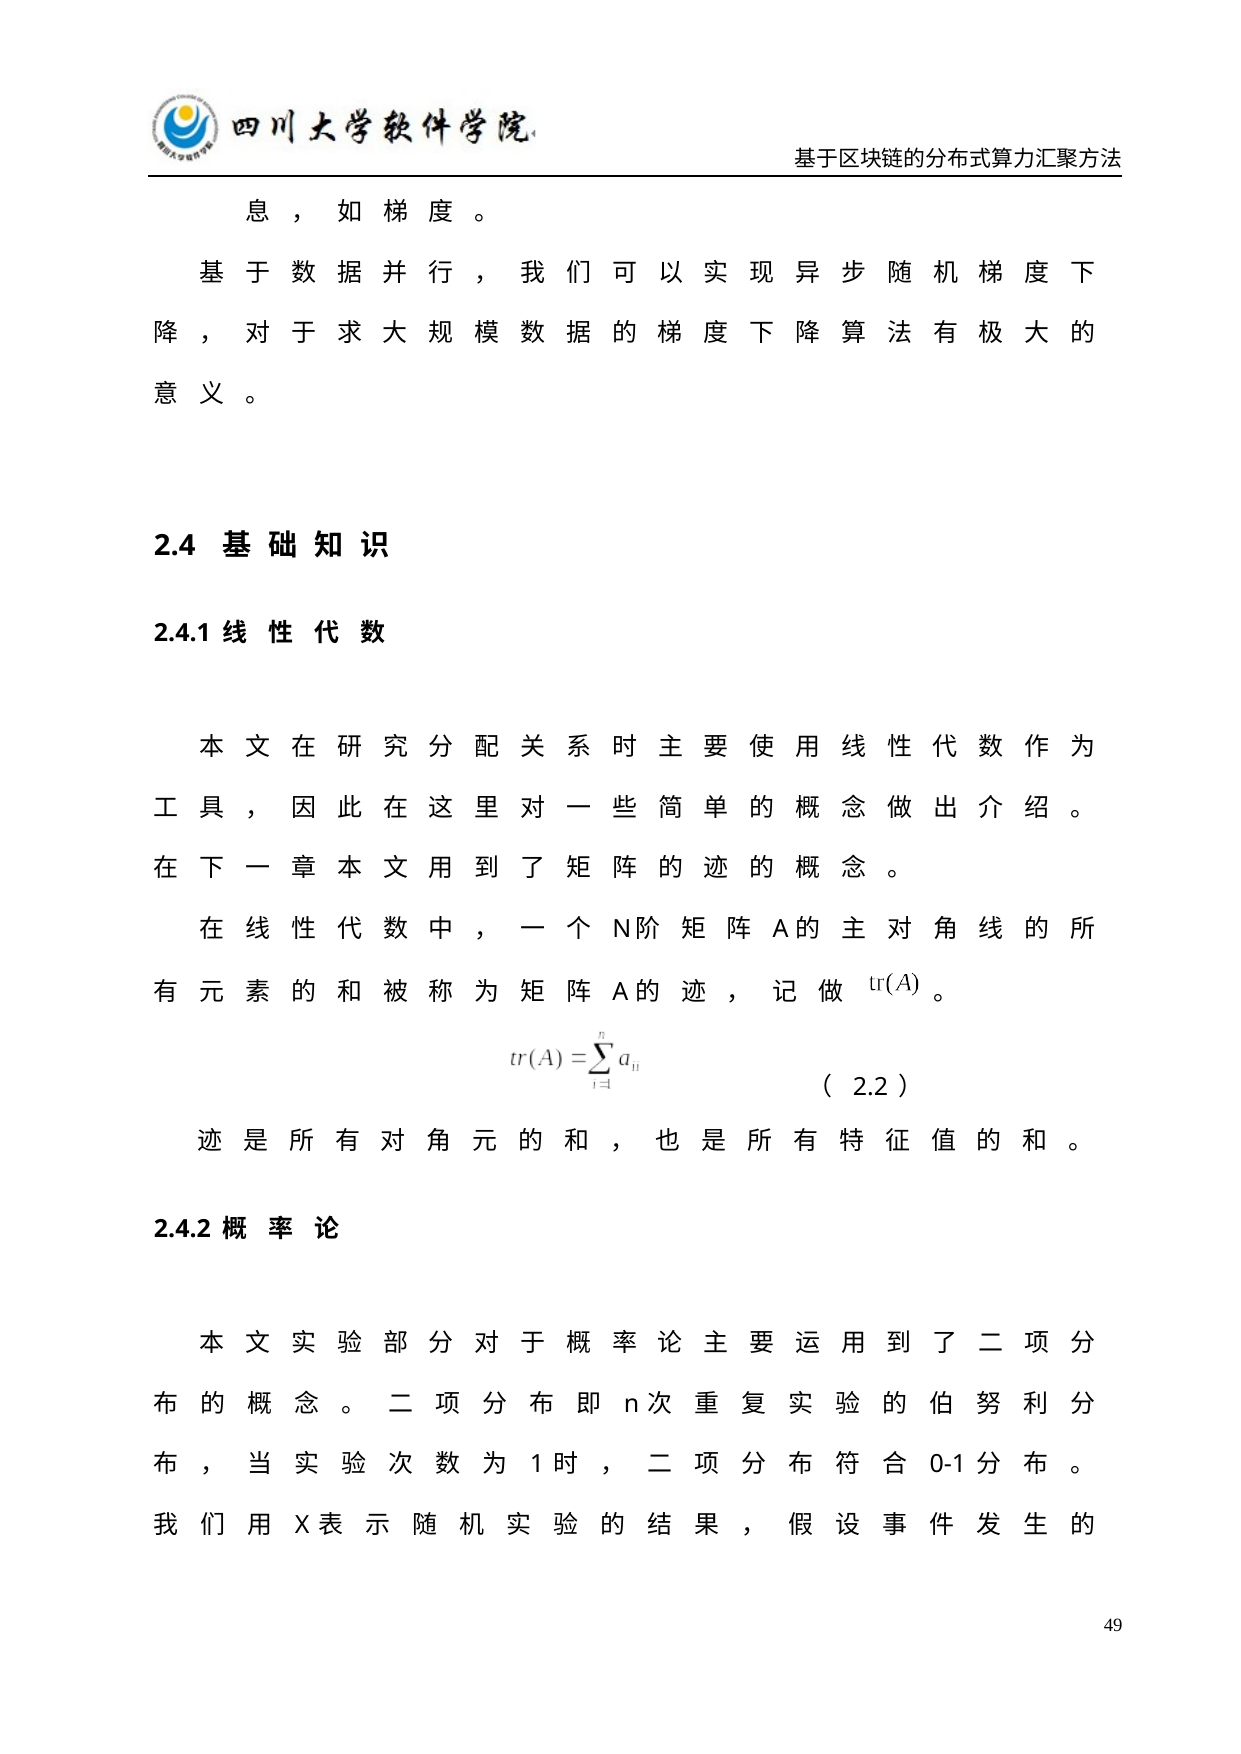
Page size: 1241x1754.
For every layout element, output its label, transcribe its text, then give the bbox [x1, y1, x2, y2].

text 本文实验部分对于概率论主要运用到了二项分布的概念。二项分布即n次重复实验的伯努利分布，当实验次数为1时，二项分布符合0-1分布。我们用X表示随机实验的结果，假设事件发生的概率为p，那么不发生的概率为1-p，对于n次独立重复实验来说，发生k次的概率为： [154, 1310, 1116, 1553]
text 迹是所有对角元的和，也是所有特征值的和。 [154, 1108, 1116, 1169]
text （2.2） [154, 1018, 1116, 1108]
text 基于数据并行，我们可以实现异步随机梯度下降，对于求大规模数据的梯度下降算法有极大的意义。 [154, 240, 1116, 422]
subtitle 2.4.2 概率论 [154, 1196, 1116, 1257]
subtitle 2.4 基础知识 [154, 513, 1116, 573]
list 异步更新法。与参数平均法不同的是，在工作节点与全局服务器之间，只传递更新的信息，如梯度。 [197, 179, 1116, 240]
subtitle 2.4.1 线性代数 [154, 600, 1116, 661]
picture [147, 88, 538, 167]
text 本文在研究分配关系时主要使用线性代数作为工具，因此在这里对一些简单的概念做出介绍。在下一章本文用到了矩阵的迹的概念。 [154, 714, 1116, 896]
text 在线性代数中，一个N阶矩阵A的主对角线的所有元素的和被称为矩阵A的迹，记做。 [154, 896, 1116, 1018]
